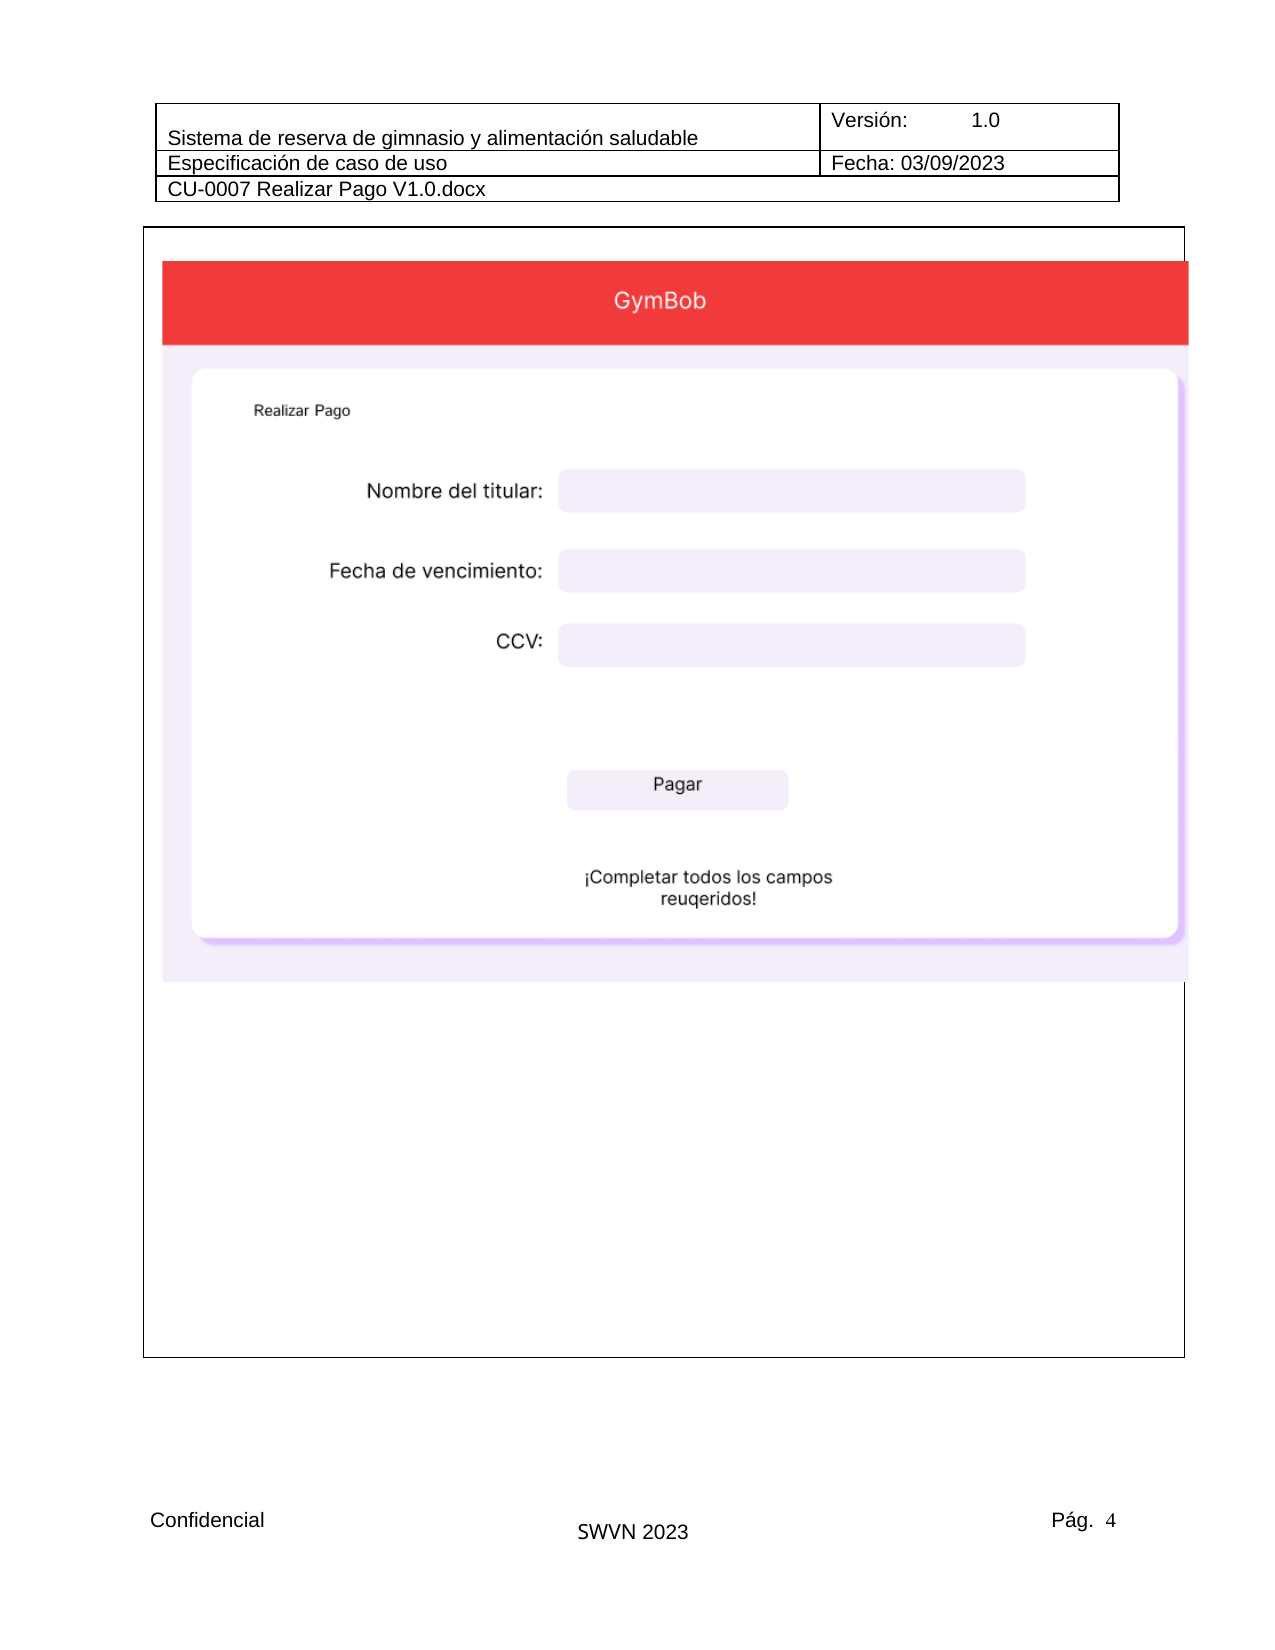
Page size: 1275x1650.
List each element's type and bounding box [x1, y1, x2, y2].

table_cell [144, 228, 1184, 1357]
picture [162, 261, 1189, 982]
